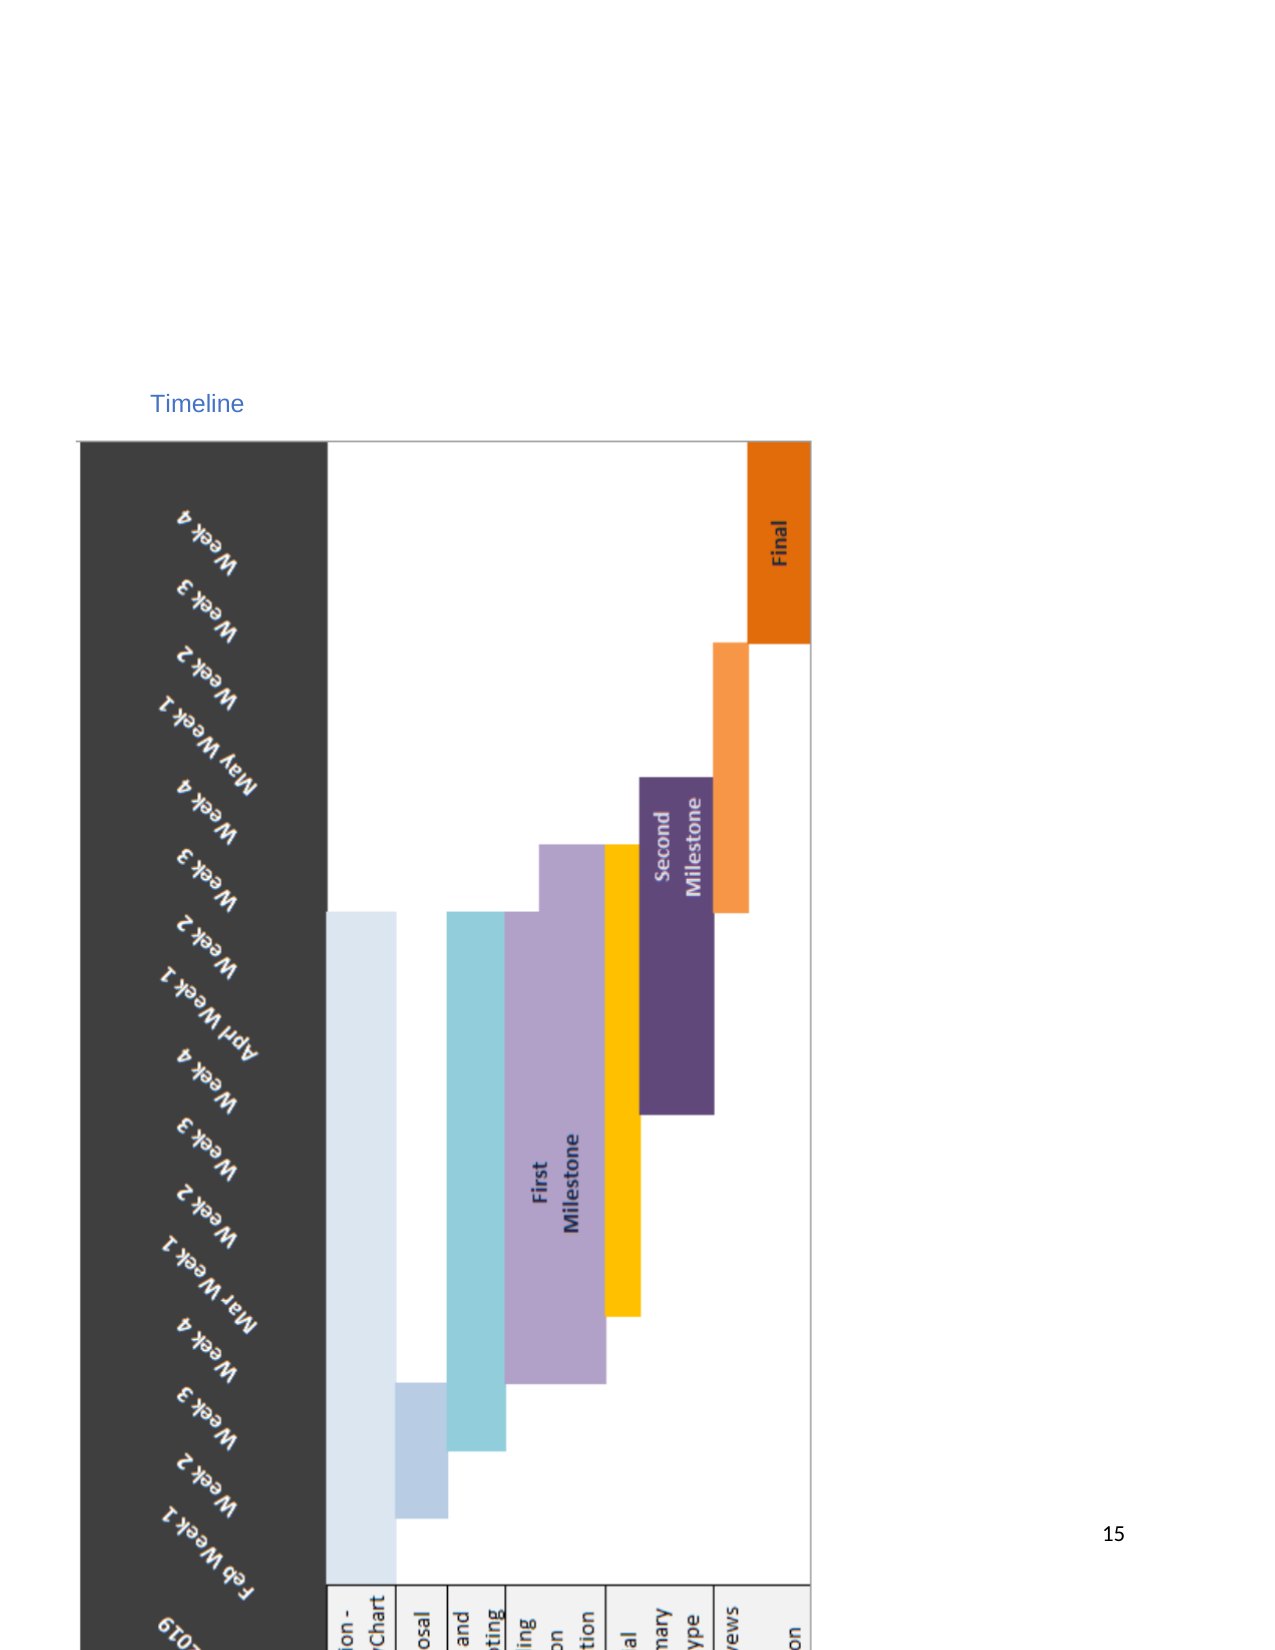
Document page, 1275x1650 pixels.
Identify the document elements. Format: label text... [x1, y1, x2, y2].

text Timeline [150, 388, 1125, 417]
picture [76, 439, 816, 1650]
